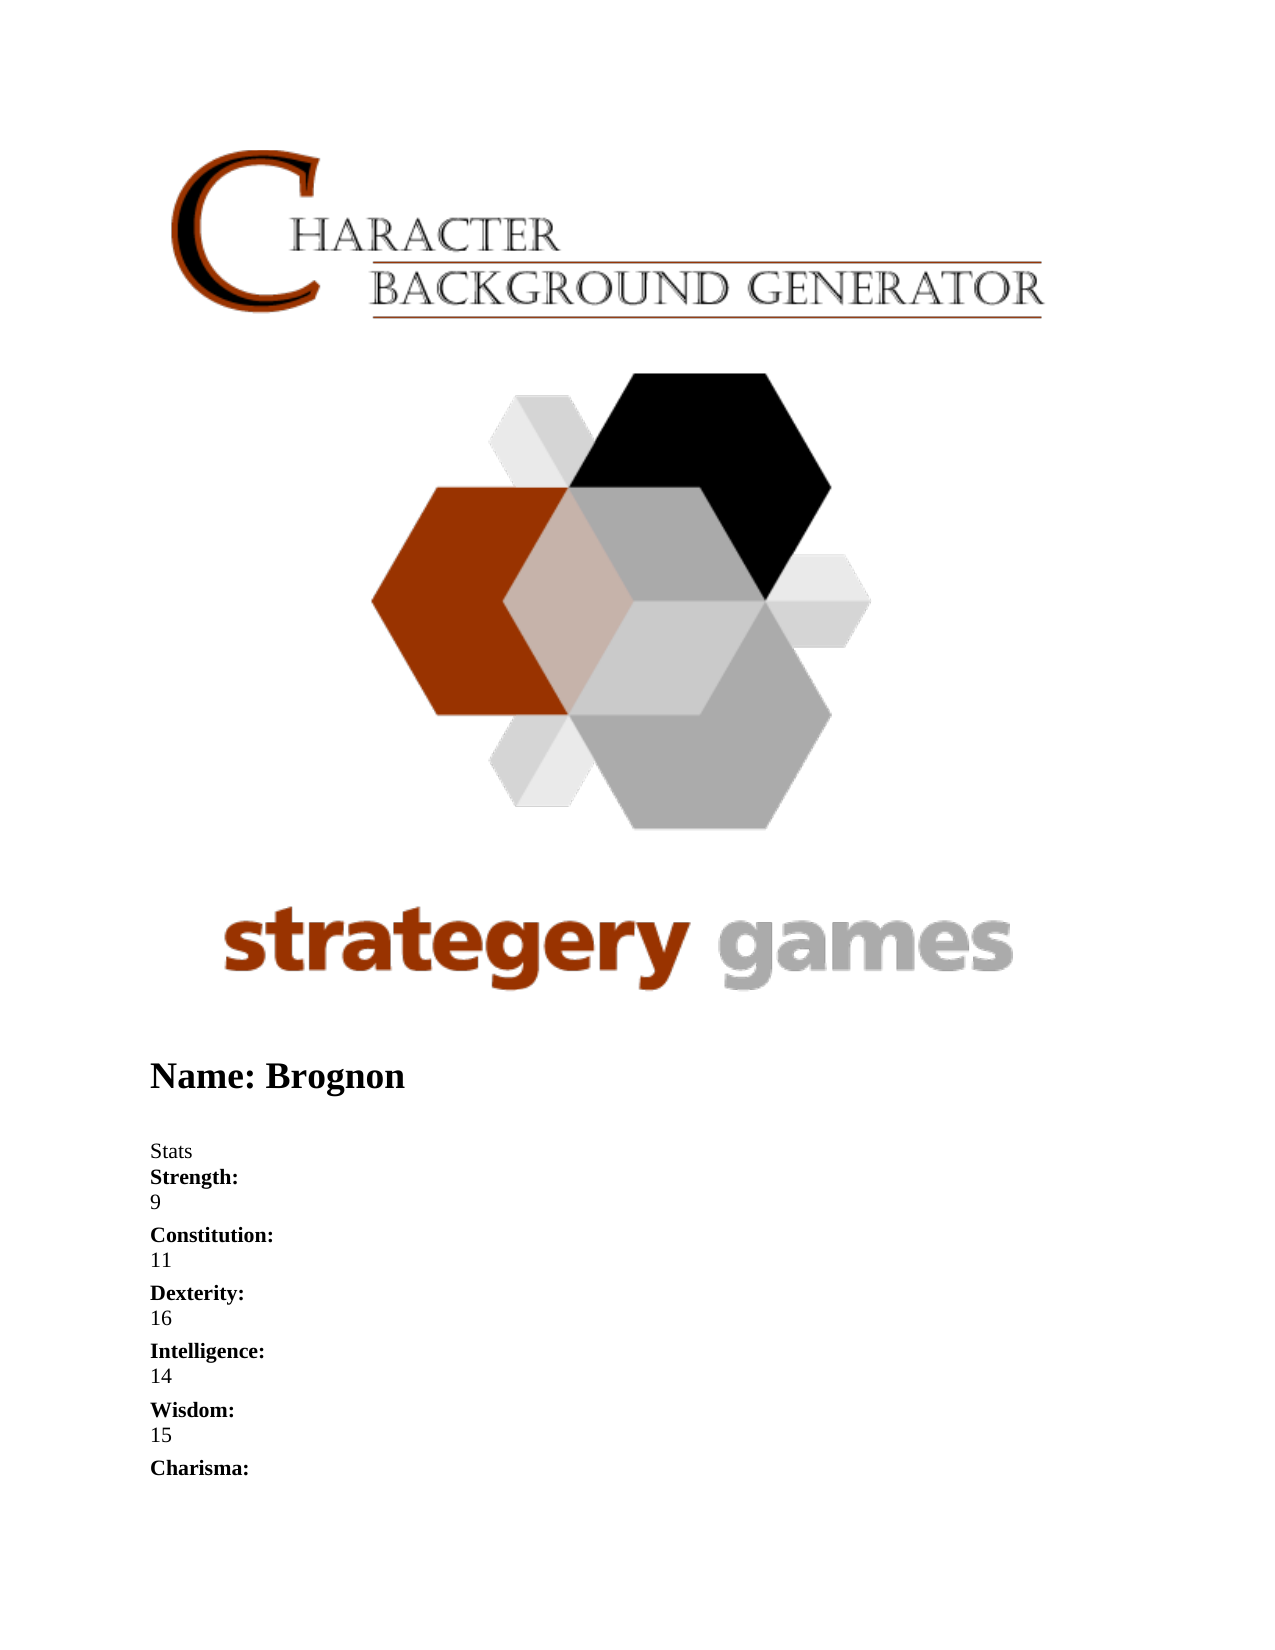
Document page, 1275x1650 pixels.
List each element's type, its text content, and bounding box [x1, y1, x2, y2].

text Wisdom: [150, 1397, 1125, 1422]
text Charisma: [150, 1455, 1125, 1480]
text 16 [150, 1305, 1125, 1331]
text Name: Brognon [150, 1053, 1125, 1097]
text 9 [150, 1189, 1125, 1214]
text 11 [150, 1247, 1125, 1272]
text Stats [150, 1138, 1125, 1164]
text Constitution: [150, 1222, 1125, 1247]
text Strength: [150, 1164, 1125, 1189]
text 14 [150, 1363, 1125, 1389]
text 15 [150, 1422, 1125, 1447]
text Dexterity: [150, 1280, 1125, 1305]
picture [150, 150, 1091, 1054]
text Intelligence: [150, 1338, 1125, 1363]
